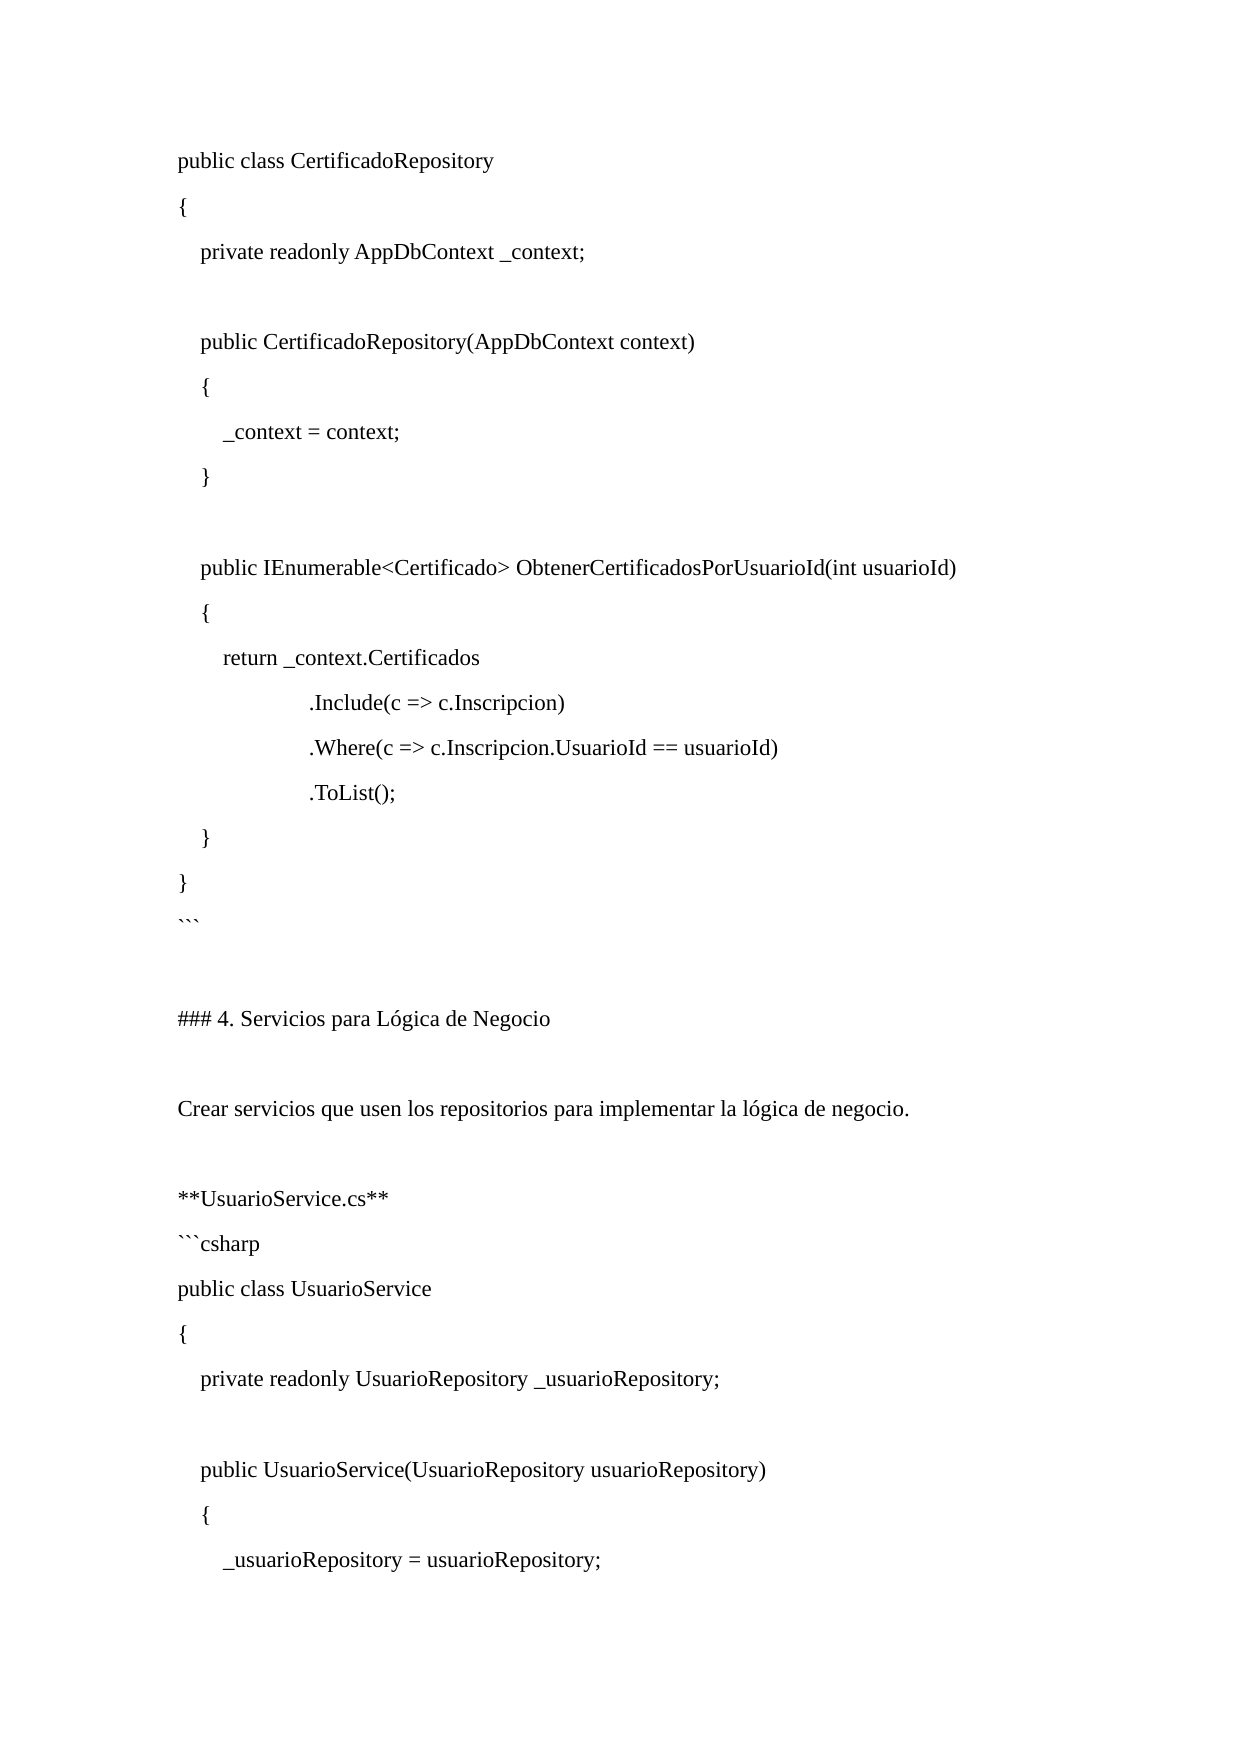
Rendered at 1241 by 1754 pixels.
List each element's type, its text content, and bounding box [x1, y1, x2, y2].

text public IEnumerable<Certificado> ObtenerCertificadosPorUsuarioId(int usuarioId) [177, 553, 1063, 580]
text ``` [177, 914, 1063, 941]
text { [177, 599, 1063, 625]
text } [177, 463, 1063, 490]
text return _context.Certificados [177, 644, 1063, 670]
text public class UsuarioService [177, 1275, 1063, 1302]
text public CertificadoRepository(AppDbContext context) [177, 328, 1063, 354]
text } [177, 824, 1063, 851]
text { [177, 1501, 1063, 1527]
text { [177, 373, 1063, 399]
text { [177, 193, 1063, 219]
text .ToList(); [177, 779, 1063, 805]
text public UsuarioService(UsuarioRepository usuarioRepository) [177, 1456, 1063, 1482]
text public class CertificadoRepository [177, 148, 1063, 174]
text private readonly AppDbContext _context; [177, 238, 1063, 264]
text { [177, 1320, 1063, 1347]
text .Include(c => c.Inscripcion) [177, 689, 1063, 715]
text ### 4. Servicios para Lógica de Negocio [177, 1004, 1063, 1031]
text ```csharp [177, 1230, 1063, 1256]
text private readonly UsuarioRepository _usuarioRepository; [177, 1365, 1063, 1392]
text **UsuarioService.cs** [177, 1185, 1063, 1211]
text .Where(c => c.Inscripcion.UsuarioId == usuarioId) [177, 734, 1063, 760]
text } [177, 869, 1063, 896]
text Crear servicios que usen los repositorios para implementar la lógica de negocio. [177, 1095, 1063, 1121]
text _context = context; [177, 418, 1063, 444]
text _usuarioRepository = usuarioRepository; [177, 1546, 1063, 1572]
